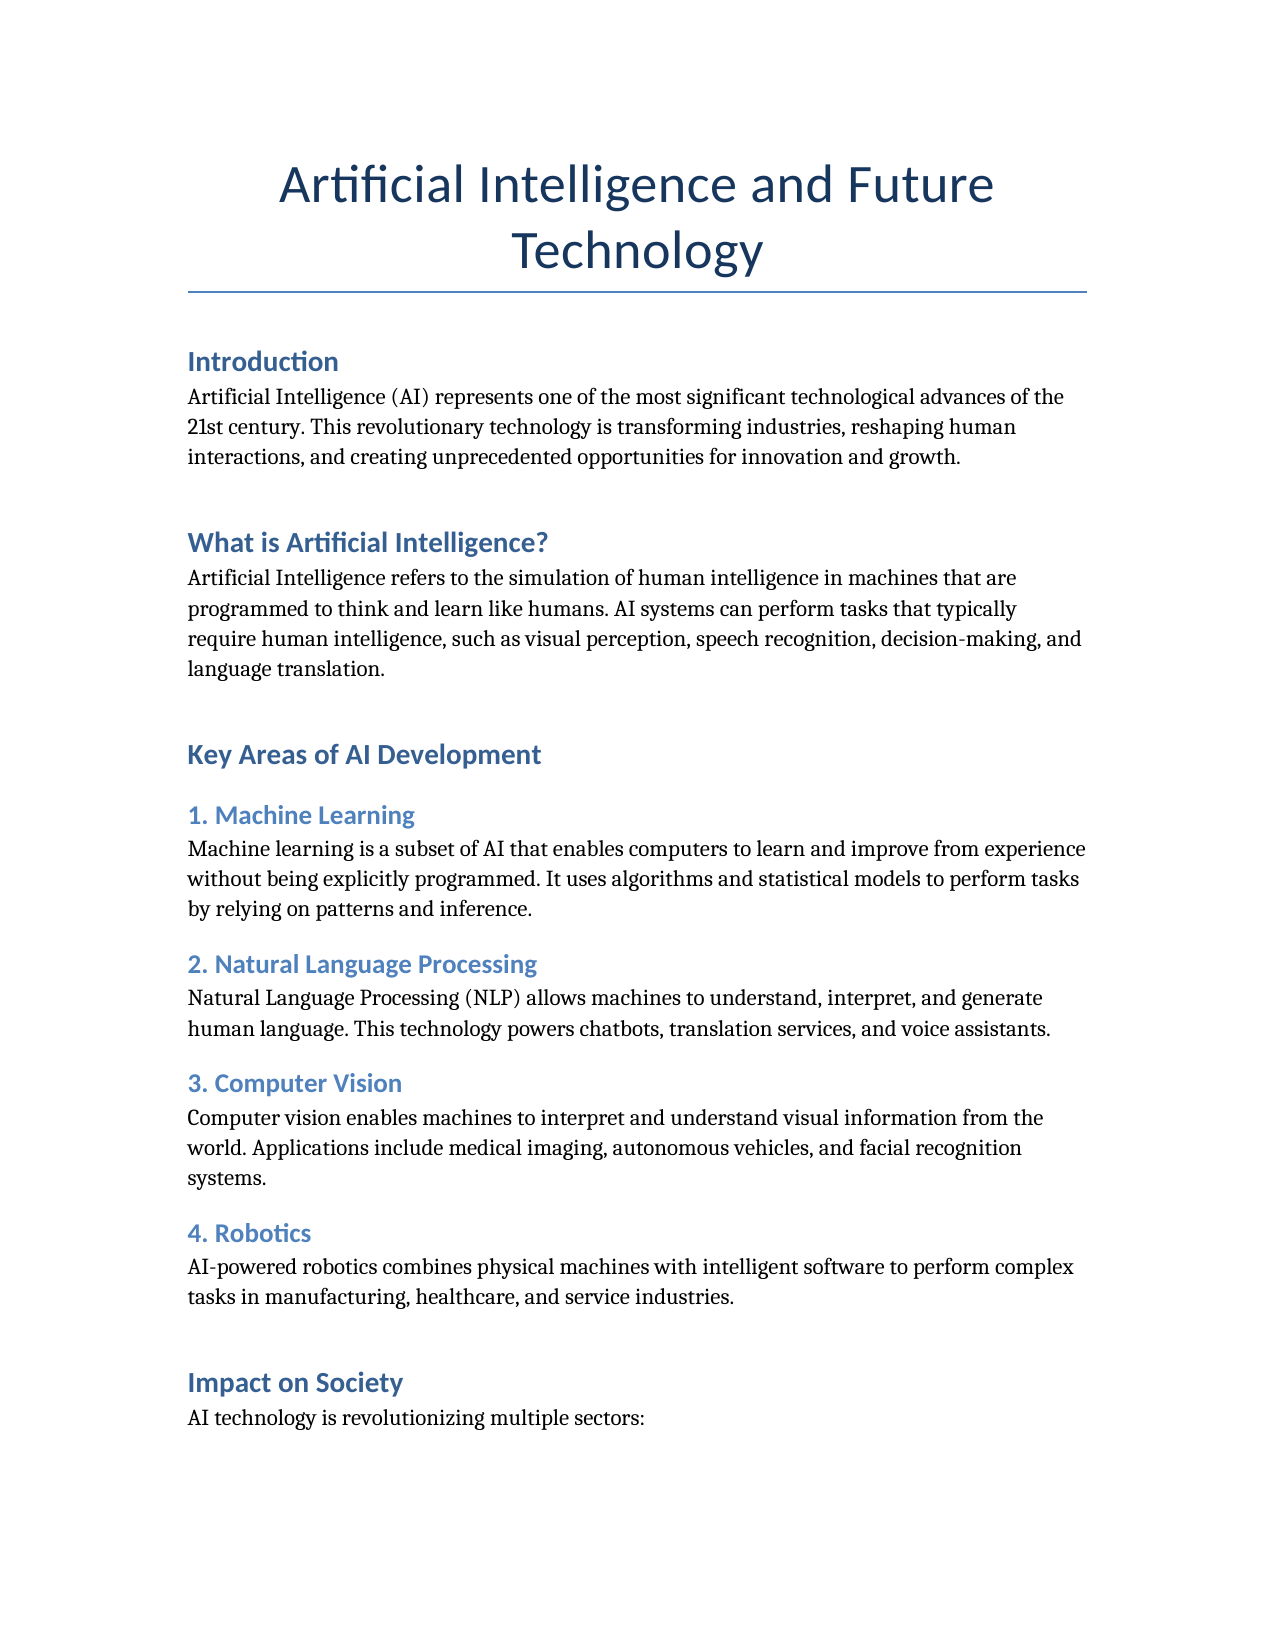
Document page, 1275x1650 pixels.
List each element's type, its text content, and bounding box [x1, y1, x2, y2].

subtitle 3. Computer Vision [187, 1066, 1087, 1099]
text AI-powered robotics combines physical machines with intelligent software to perform complex tasks in manufacturing, healthcare, and service industries. [187, 1254, 1087, 1310]
text Artificial Intelligence (AI) represents one of the most significant technological advances of the 21st century. This revolutionary technology is transforming industries, reshaping human interactions, and creating unprecedented opportunities for innovation and growth. [187, 384, 1087, 470]
subtitle What is Artificial Intelligence? [187, 524, 1087, 560]
subtitle 4. Robotics [187, 1216, 1087, 1249]
text AI technology is revolutionizing multiple sectors: [187, 1405, 1087, 1431]
text Computer vision enables machines to interpret and understand visual information from the world. Applications include medical imaging, autonomous vehicles, and facial recognition systems. [187, 1104, 1087, 1191]
text Natural Language Processing (NLP) allows machines to understand, interpret, and generate human language. This technology powers chatbots, translation services, and voice assistants. [187, 985, 1087, 1042]
subtitle Introduction [187, 343, 1087, 378]
subtitle Key Areas of AI Development [187, 736, 1087, 772]
text Artificial Intelligence refers to the simulation of human intelligence in machines that are programmed to think and learn like humans. AI systems can perform tasks that typically require human intelligence, such as visual perception, speech recognition, decision-making, and language translation. [187, 565, 1087, 682]
text Machine learning is a subset of AI that enables computers to learn and improve from experience without being explicitly programmed. It uses algorithms and statistical models to perform tasks by relying on patterns and inference. [187, 836, 1087, 922]
title Artificial Intelligence and Future Technology [187, 150, 1087, 293]
subtitle 2. Natural Language Processing [187, 947, 1087, 980]
subtitle Impact on Society [187, 1364, 1087, 1400]
subtitle 1. Machine Learning [187, 798, 1087, 831]
